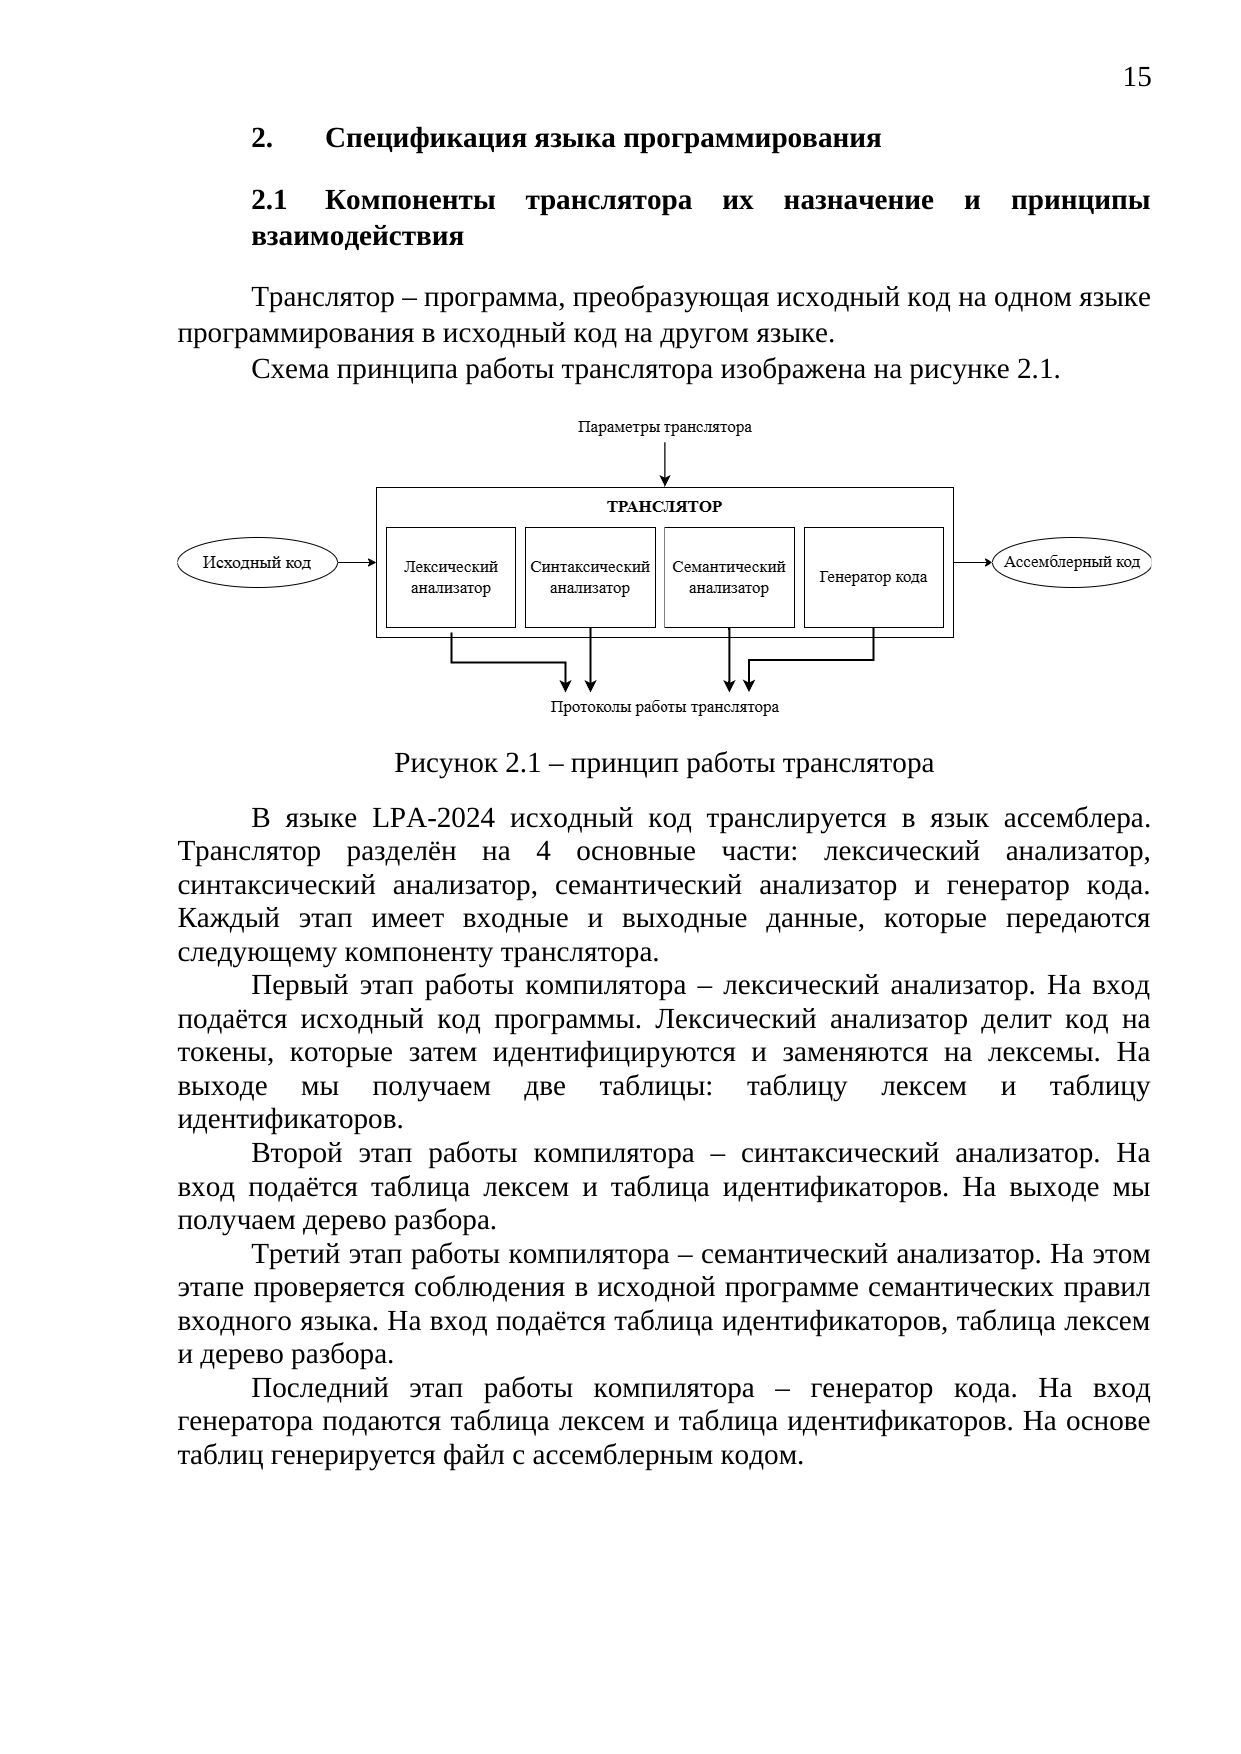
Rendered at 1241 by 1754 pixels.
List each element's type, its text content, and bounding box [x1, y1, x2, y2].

text Третий этап работы компилятора – семантический анализатор. На этом этапе проверяется соблюдения в исходной программе семантических правил входного языка. На вход подаётся таблица идентификаторов, таблица лексем и дерево разбора. [177, 1236, 1152, 1370]
text В языке LPA-2024 исходный код транслируется в язык ассемблера. Транслятор разделён на 4 основные части: лексический анализатор, синтаксический анализатор, семантический анализатор и генератор кода. Каждый этап имеет входные и выходные данные, которые передаются следующему компоненту транслятора. [177, 800, 1152, 967]
text 2.1 Компоненты транслятора их назначение и принципы взаимодействия [251, 182, 1152, 251]
text Первый этап работы компилятора – лексический анализатор. На вход подаётся исходный код программы. Лексический анализатор делит код на токены, которые затем идентифицируются и заменяются на лексемы. На выходе мы получаем две таблицы: таблицу лексем и таблицу идентификаторов. [177, 967, 1152, 1135]
text Второй этап работы компилятора – синтаксический анализатор. На вход подаётся таблица лексем и таблица идентификаторов. На выходе мы получаем дерево разбора. [177, 1135, 1152, 1236]
list Спецификация языка программирования [251, 121, 1152, 154]
text Схема принципа работы транслятора изображена на рисунке 2.1. [177, 351, 1152, 385]
picture [177, 412, 1152, 721]
text Транслятор – программа, преобразующая исходный код на одном языке программирования в исходный код на другом языке. [177, 279, 1152, 349]
text Рисунок 2.1 – принцип работы транслятора [177, 745, 1152, 779]
text Последний этап работы компилятора – генератор кода. На вход генератора подаются таблица лексем и таблица идентификаторов. На основе таблиц генерируется файл с ассемблерным кодом. [177, 1370, 1152, 1471]
